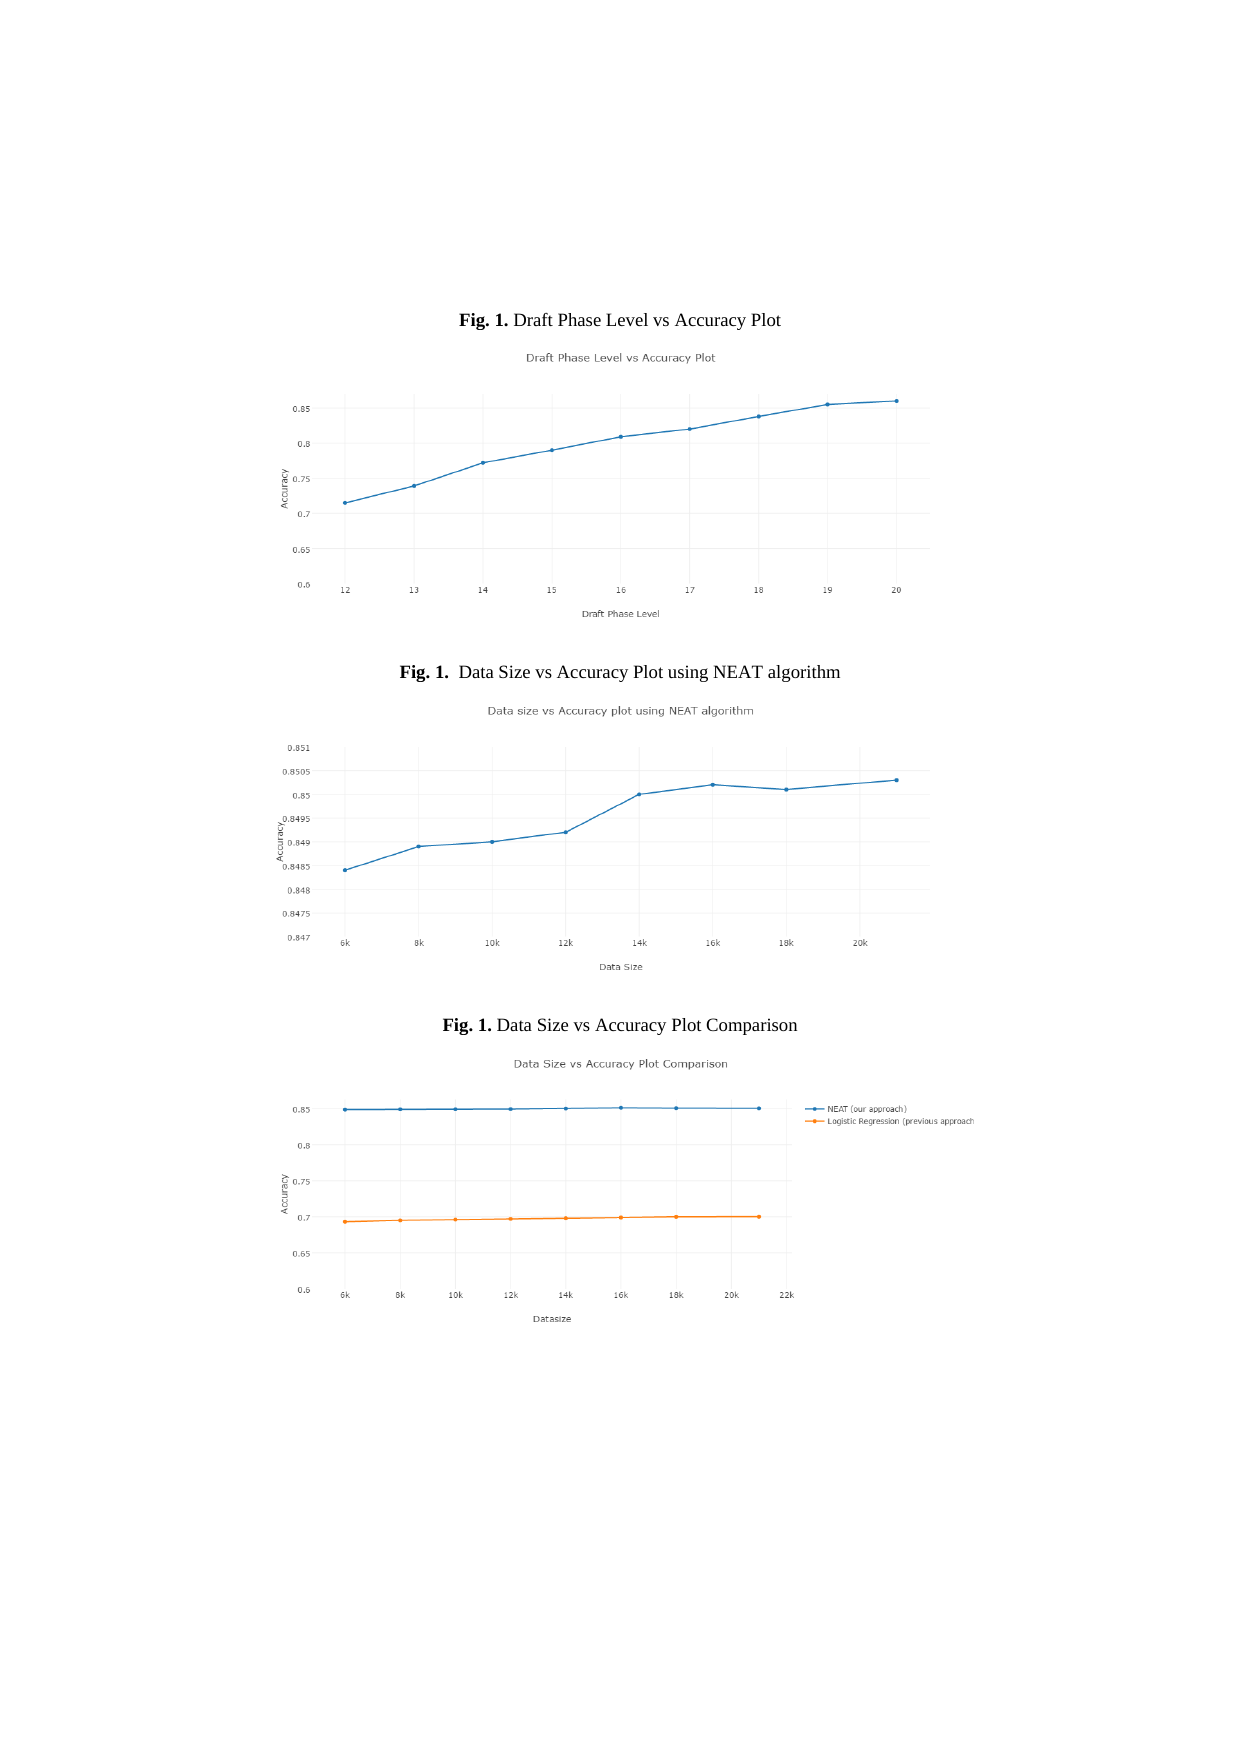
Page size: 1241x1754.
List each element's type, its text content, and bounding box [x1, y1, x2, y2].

picture [260, 330, 981, 635]
text Fig. 3. Data Size vs Accuracy Plot using NEAT algorithm [260, 660, 980, 682]
text Fig. 2. Draft Phase Level vs Accuracy Plot [260, 307, 980, 330]
picture [260, 682, 981, 988]
picture [260, 1035, 981, 1340]
text Fig. 4. Data Size vs Accuracy Plot Comparison [260, 1012, 980, 1035]
